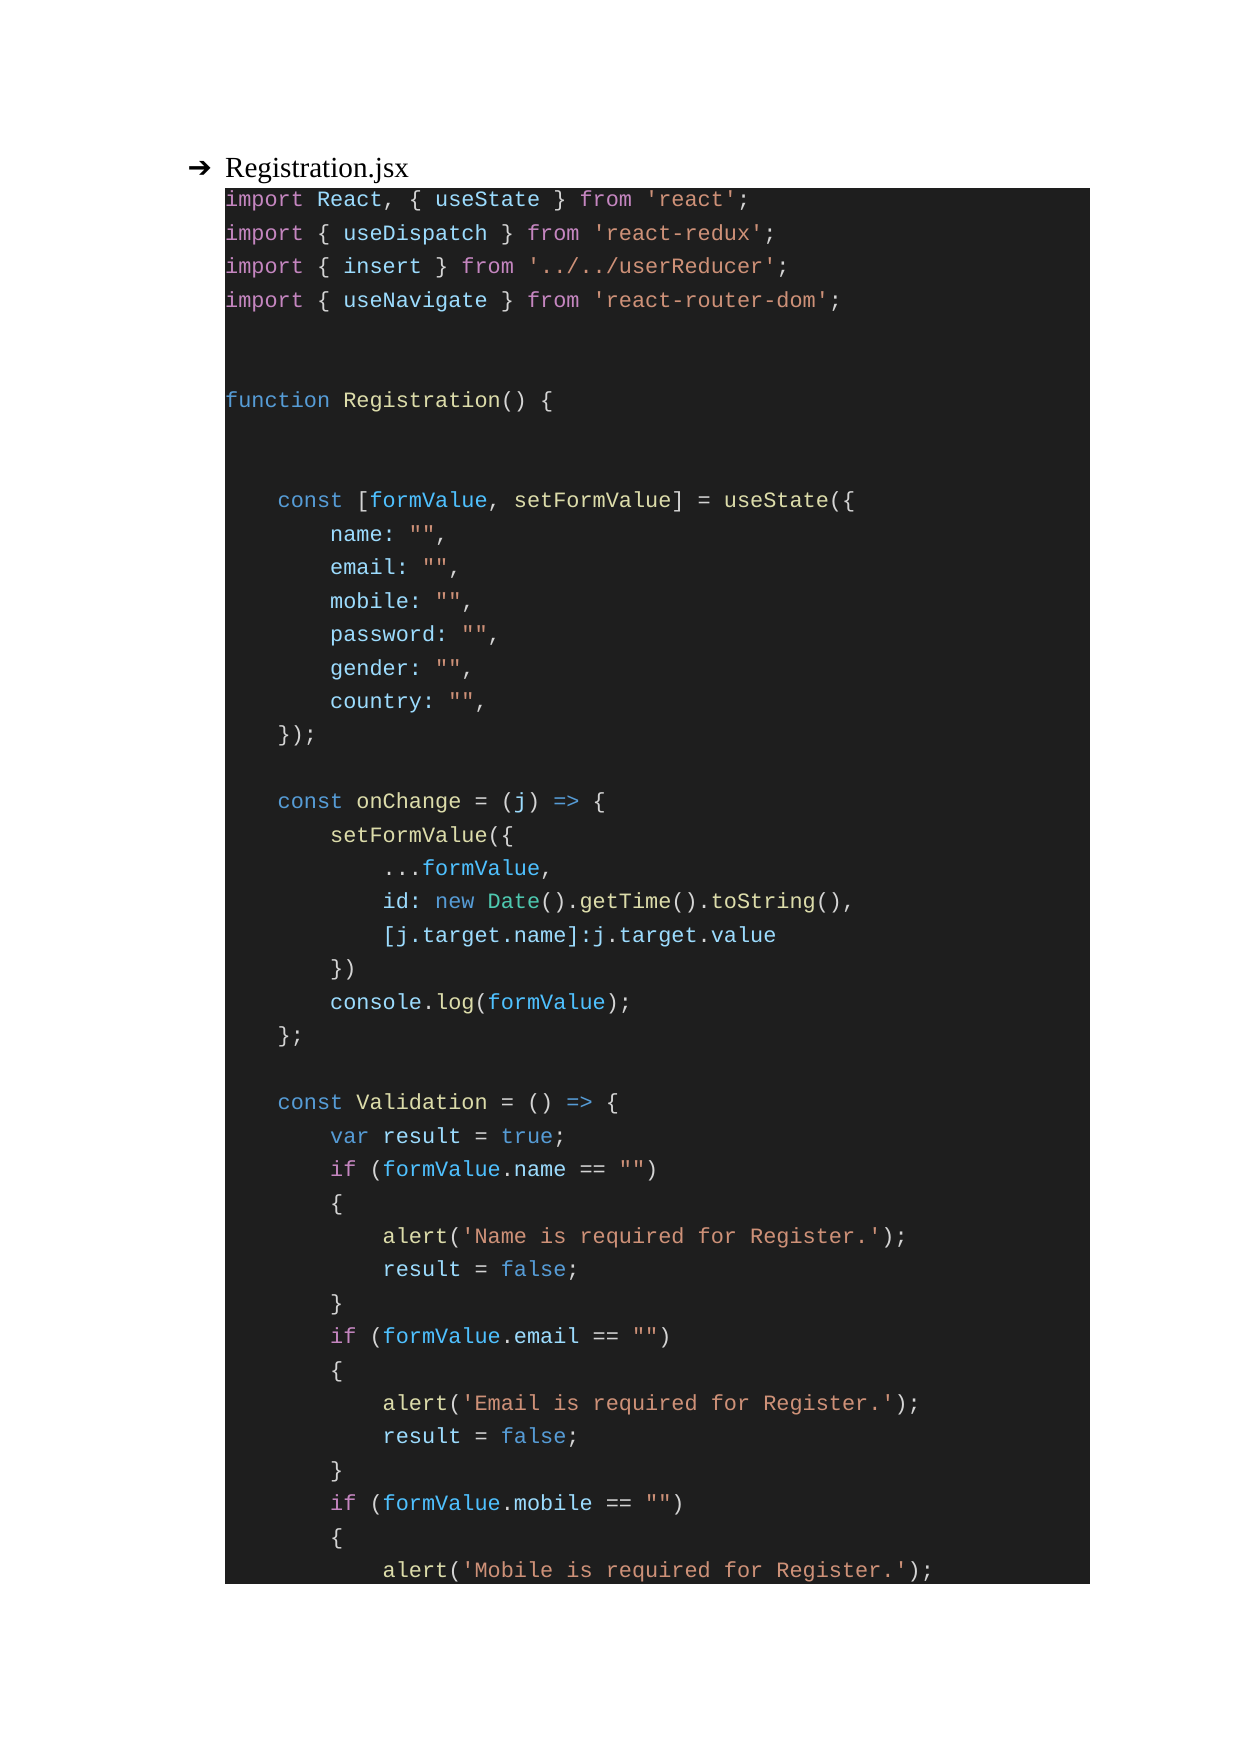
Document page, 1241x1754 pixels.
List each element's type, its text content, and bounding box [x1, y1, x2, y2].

text ...formValue, [225, 857, 1090, 882]
text alert('Name is required for Register.'); [225, 1225, 1090, 1250]
text gender: "", [225, 657, 1090, 681]
text var result = true; [225, 1125, 1090, 1149]
text import { useDispatch } from 'react-redux'; [225, 222, 1090, 247]
text } [225, 1292, 1090, 1317]
text import { useNavigate } from 'react-router-dom'; [225, 289, 1090, 314]
text const onChange = (j) => { [225, 790, 1090, 815]
text alert('Email is required for Register.'); [225, 1392, 1090, 1417]
text alert('Mobile is required for Register.'); [225, 1559, 1090, 1584]
text mobile: "", [225, 590, 1090, 614]
text }) [225, 958, 1090, 982]
text const Validation = () => { [225, 1091, 1090, 1116]
text country: "", [225, 690, 1090, 715]
text { [225, 1359, 1090, 1384]
text }); [225, 723, 1090, 748]
text import React, { useState } from 'react'; [225, 188, 1090, 213]
text const [formValue, setFormValue] = useState({ [225, 489, 1090, 514]
text { [225, 1192, 1090, 1216]
text if (formValue.mobile == "") [225, 1493, 1090, 1517]
text if (formValue.email == "") [225, 1325, 1090, 1350]
list Registration.jsx [187, 150, 1090, 183]
text setFormValue({ [225, 824, 1090, 849]
text if (formValue.name == "") [225, 1158, 1090, 1183]
text result = false; [225, 1426, 1090, 1451]
text console.log(formValue); [225, 991, 1090, 1016]
text import { insert } from '../../userReducer'; [225, 255, 1090, 280]
text password: "", [225, 623, 1090, 648]
text [j.target.name]:j.target.value [225, 924, 1090, 949]
text name: "", [225, 523, 1090, 548]
text } [225, 1459, 1090, 1484]
text result = false; [225, 1258, 1090, 1283]
text }; [225, 1024, 1090, 1049]
text email: "", [225, 556, 1090, 581]
text function Registration() { [225, 389, 1090, 414]
text { [225, 1526, 1090, 1551]
text id: new Date().getTime().toString(), [225, 891, 1090, 916]
